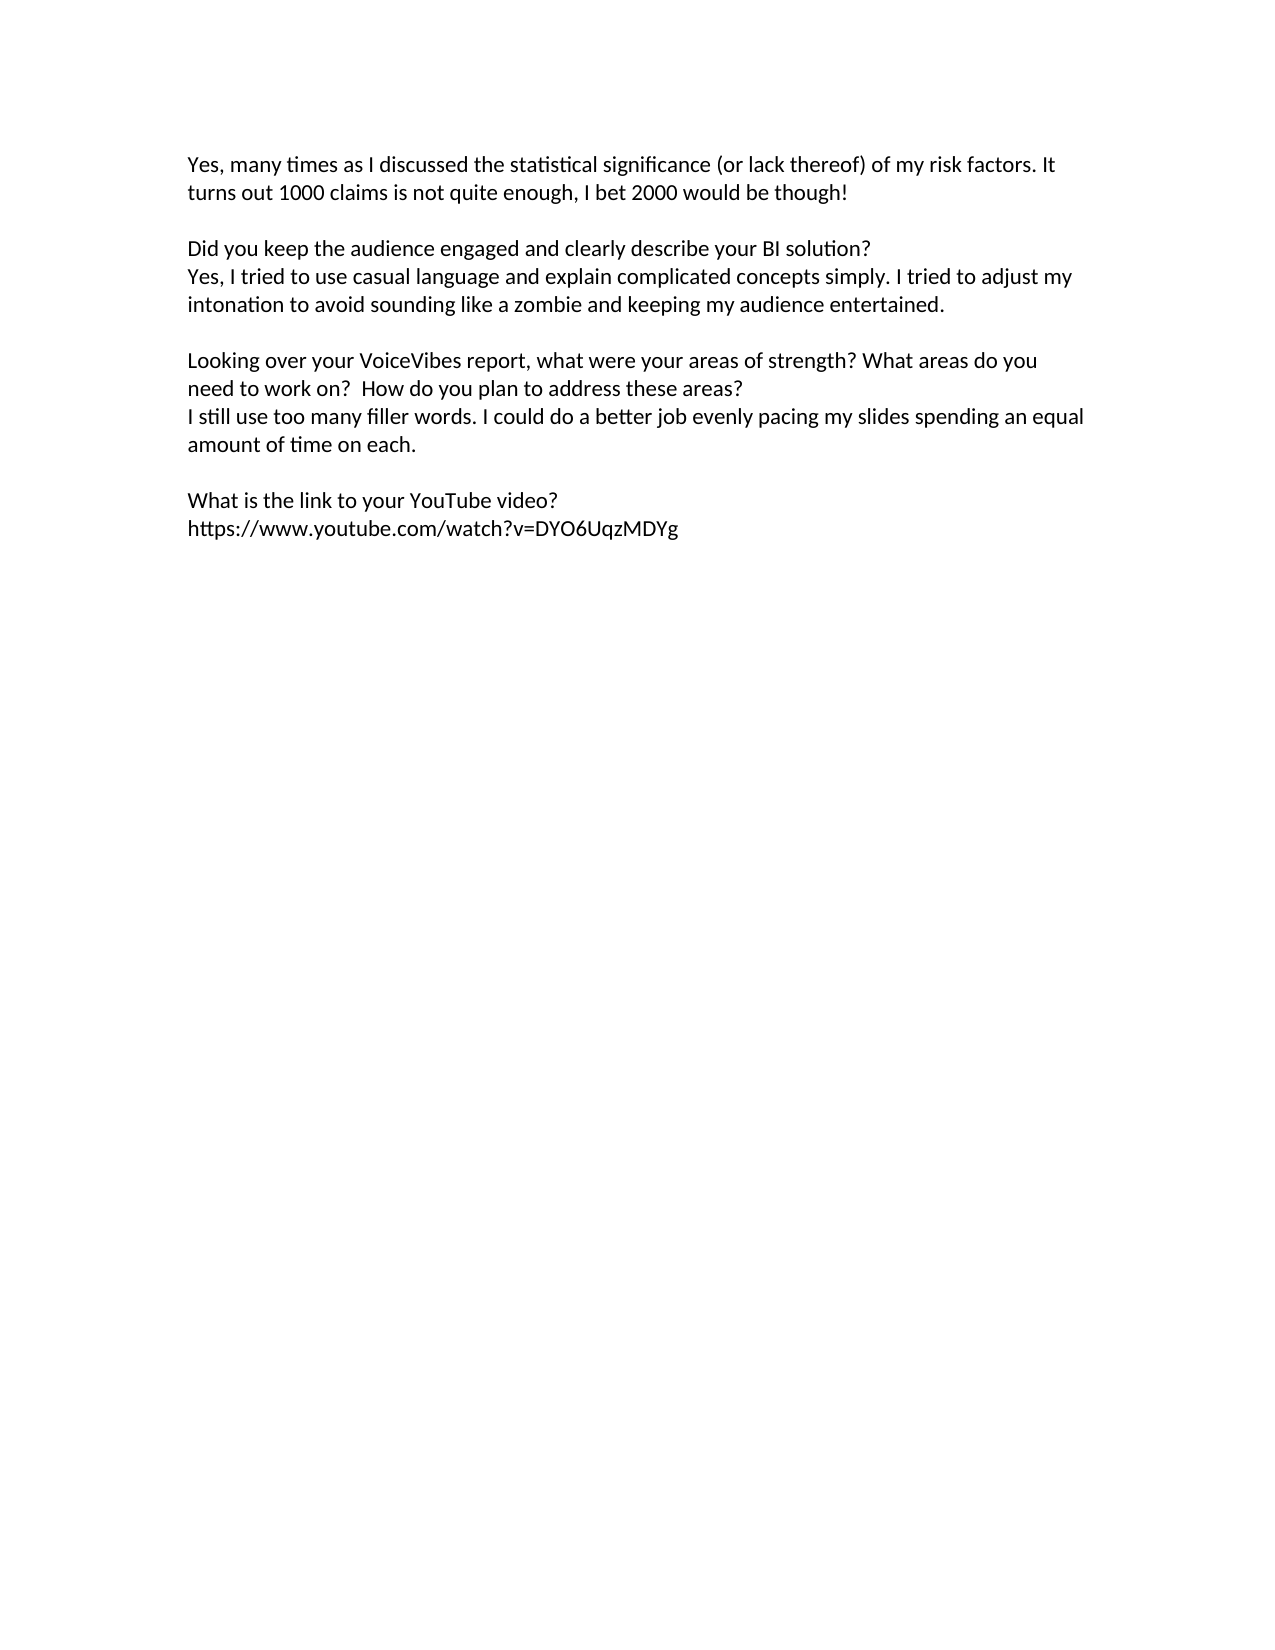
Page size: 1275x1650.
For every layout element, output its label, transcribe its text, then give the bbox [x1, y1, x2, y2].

text https://www.youtube.com/watch?v=DYO6UqzMDYg [187, 514, 1087, 542]
text Yes, I tried to use casual language and explain complicated concepts simply. I tried to adjust my intonation to avoid sounding like a zombie and keeping my audience entertained. [187, 262, 1087, 318]
text Did you keep the audience engaged and clearly describe your BI solution? [187, 234, 1087, 262]
text Yes, many times as I discussed the statistical significance (or lack thereof) of my risk factors. It turns out 1000 claims is not quite enough, I bet 2000 would be though! [187, 150, 1087, 206]
text Looking over your VoiceVibes report, what were your areas of strength? What areas do you need to work on? How do you plan to address these areas? [187, 346, 1087, 402]
text I still use too many filler words. I could do a better job evenly pacing my slides spending an equal amount of time on each. [187, 402, 1087, 458]
text What is the link to your YouTube video? [187, 486, 1087, 514]
